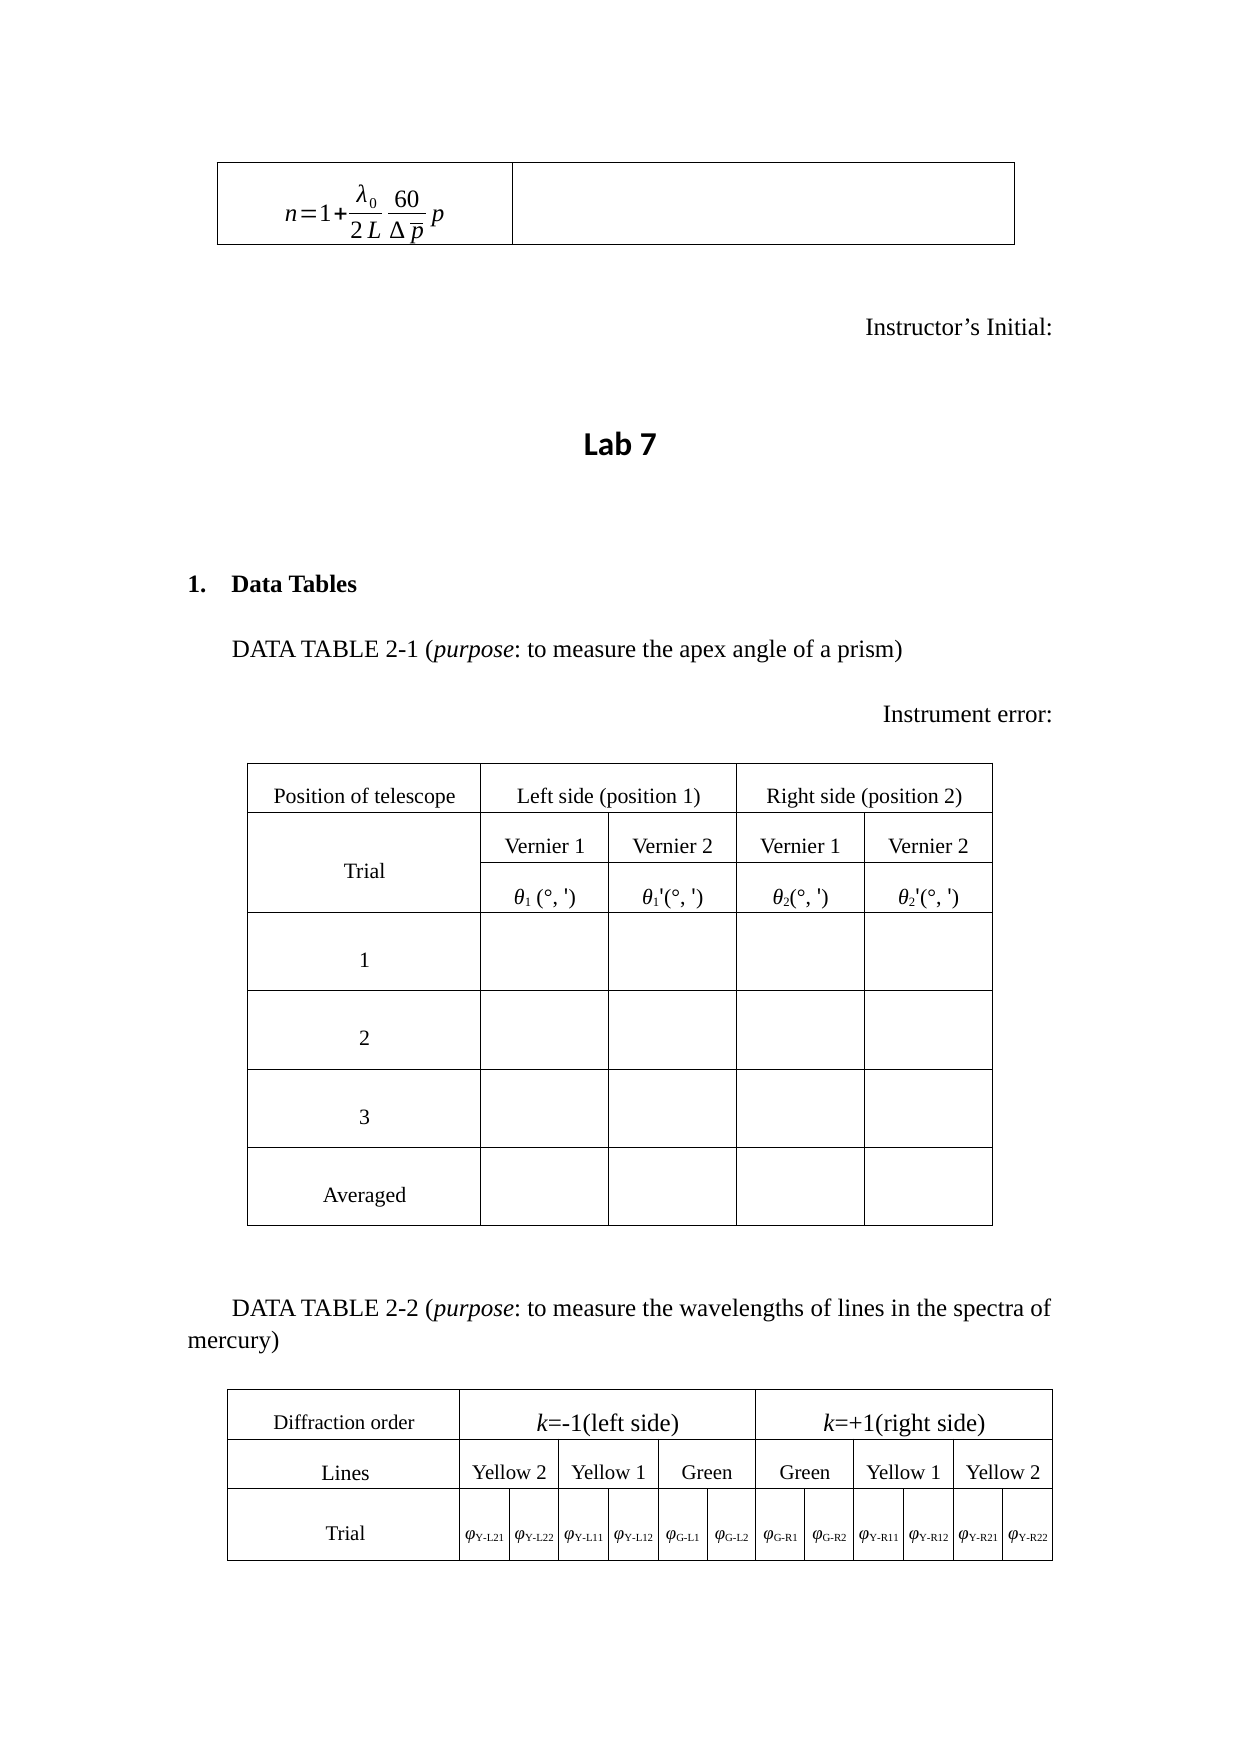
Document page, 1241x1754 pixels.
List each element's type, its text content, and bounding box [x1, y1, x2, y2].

table_cell [609, 913, 736, 990]
table_cell [865, 1070, 992, 1147]
table_cell θ1 (°, ') [481, 863, 608, 912]
table_cell Averaged [248, 1148, 480, 1225]
table_cell φY-L22 [510, 1489, 558, 1560]
table_cell φY-L21 [460, 1489, 509, 1560]
table_cell φY-R12 [904, 1489, 953, 1560]
table_cell Lines [228, 1440, 459, 1488]
table_cell θ2(°, ') [737, 863, 864, 912]
table_cell θ2'(°, ') [865, 863, 992, 912]
table_cell θ1'(°, ') [609, 863, 736, 912]
table_cell [513, 163, 1014, 244]
table_header Diffraction order [228, 1390, 459, 1438]
table_cell Vernier 1 [481, 813, 608, 862]
table_cell Yellow 1 [559, 1440, 658, 1488]
list DATA TABLE 2-1 (purpose: to measure the apex angle of a prism) [187, 632, 1053, 665]
table_cell [481, 913, 608, 990]
table_cell [737, 991, 864, 1068]
table_header Right side (position 2) [737, 764, 992, 812]
table_cell [481, 1070, 608, 1147]
table_cell φG-L1 [659, 1489, 707, 1560]
table_cell φY-R21 [954, 1489, 1002, 1560]
table_cell [865, 1148, 992, 1225]
table_cell φY-L11 [559, 1489, 608, 1560]
table_cell [609, 991, 736, 1068]
table_header k=-1(left side) [460, 1390, 755, 1438]
list DATA TABLE 2-2 (purpose: to measure the wavelengths of lines in the spectra of mercury) [187, 1291, 1053, 1356]
table_cell [481, 1148, 608, 1225]
table_cell Vernier 2 [609, 813, 736, 862]
table_cell Vernier 1 [737, 813, 864, 862]
table_cell Trial [248, 813, 480, 912]
table_cell [865, 991, 992, 1068]
table_cell [218, 163, 512, 244]
subtitle Lab 7 [187, 411, 1053, 476]
table_cell Vernier 2 [865, 813, 992, 862]
table_cell [865, 913, 992, 990]
table_cell φY-R11 [854, 1489, 903, 1560]
table_cell 1 [248, 913, 480, 990]
table_cell φY-R22 [1003, 1489, 1052, 1560]
table_cell 2 [248, 991, 480, 1068]
table_cell Yellow 1 [854, 1440, 953, 1488]
table_cell φG-R1 [756, 1489, 804, 1560]
table_cell [609, 1070, 736, 1147]
table_header Position of telescope [248, 764, 480, 812]
table_cell Trial [228, 1489, 459, 1560]
subtitle Data Tables [187, 567, 1053, 600]
table_header Left side (position 1) [481, 764, 736, 812]
table_cell φG-R2 [805, 1489, 853, 1560]
table_cell 3 [248, 1070, 480, 1147]
table_cell [609, 1148, 736, 1225]
table_cell Green [659, 1440, 755, 1488]
table_cell Yellow 2 [954, 1440, 1052, 1488]
table_cell Green [756, 1440, 853, 1488]
table_cell Yellow 2 [460, 1440, 558, 1488]
table_cell φY-L12 [609, 1489, 658, 1560]
list Instrument error: [187, 697, 1053, 730]
table_cell [481, 991, 608, 1068]
table_cell [737, 913, 864, 990]
table_header k=+1(right side) [756, 1390, 1052, 1438]
table_cell [737, 1070, 864, 1147]
table_cell [737, 1148, 864, 1225]
list Instructor’s Initial: [187, 310, 1053, 343]
table_cell φG-L2 [708, 1489, 755, 1560]
